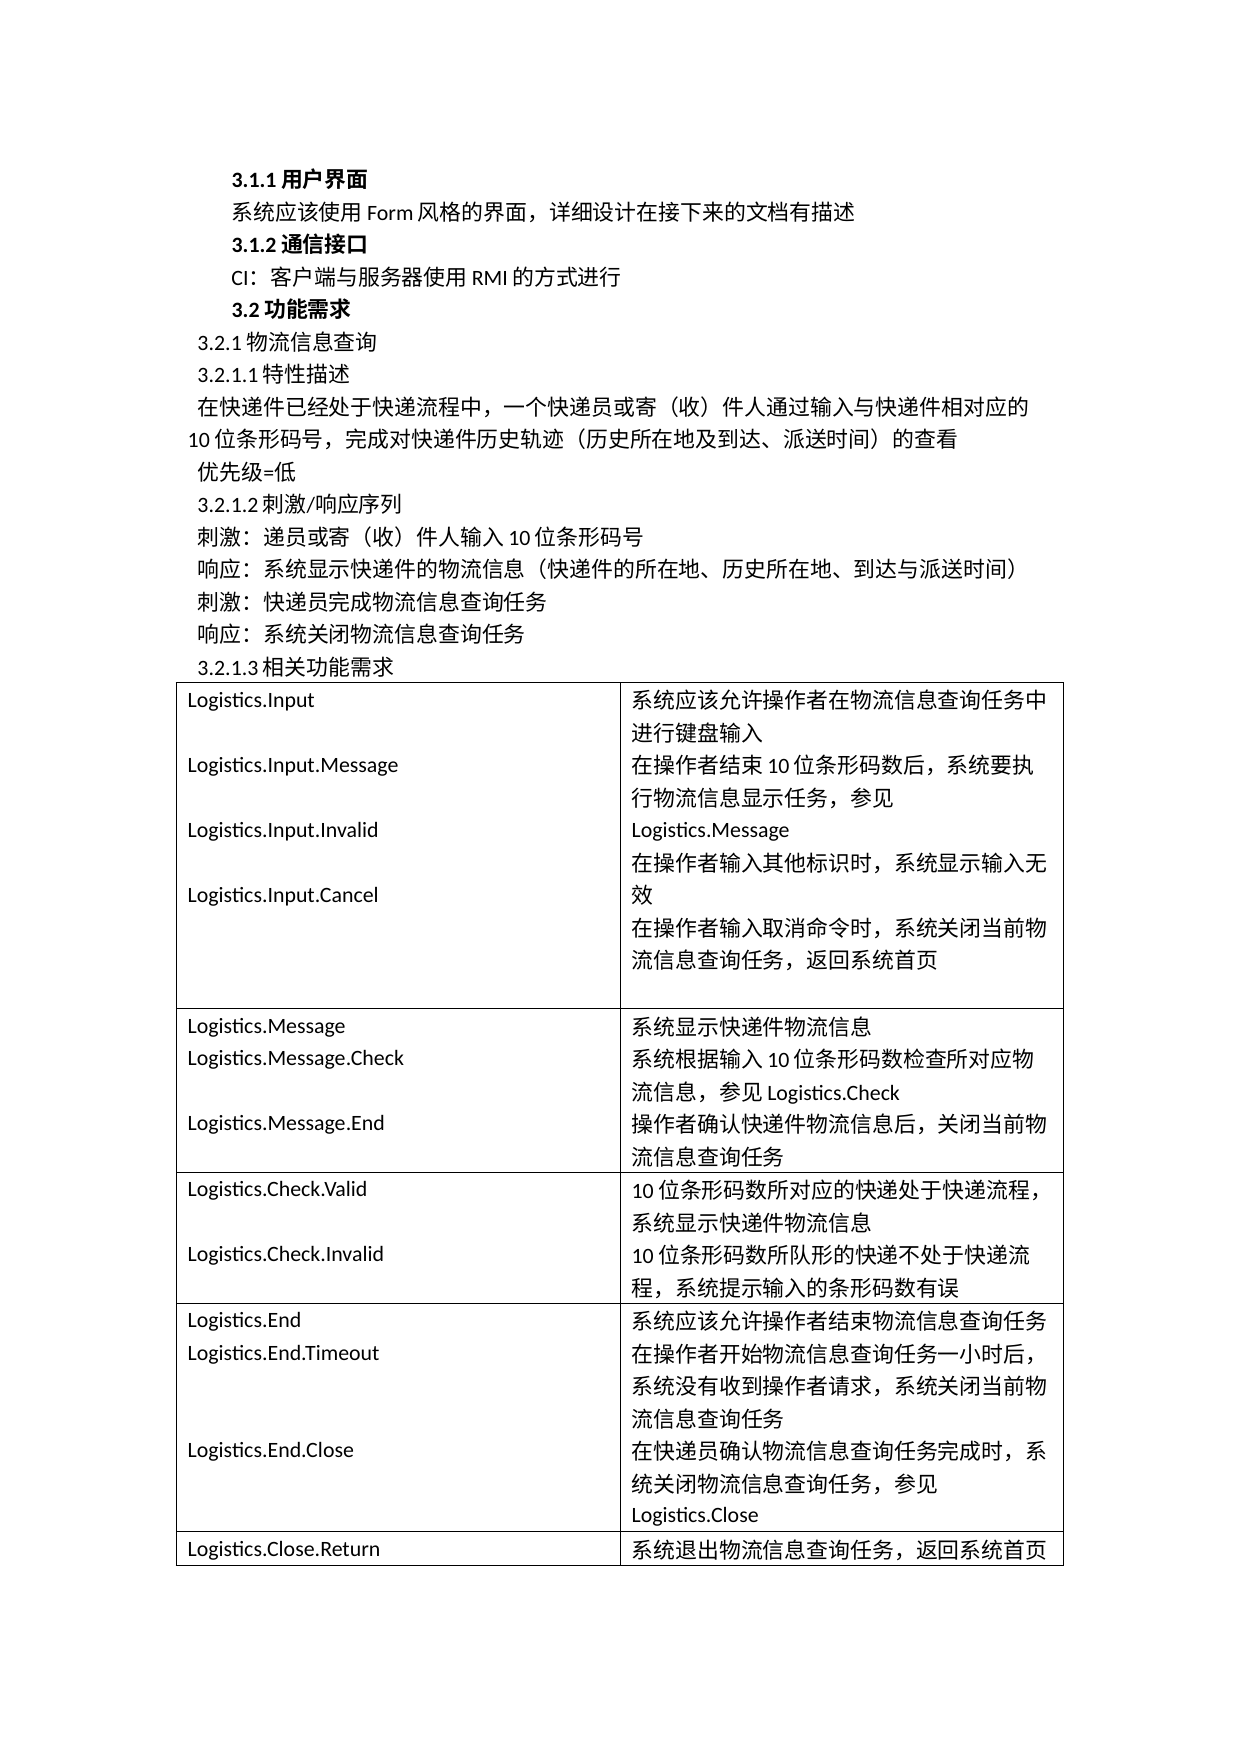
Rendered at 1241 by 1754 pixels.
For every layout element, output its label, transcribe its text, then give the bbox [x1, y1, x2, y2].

text 优先级=低 [187, 454, 1053, 487]
text 刺激：快递员完成物流信息查询任务 [187, 584, 1053, 617]
text 3.1.2通信接口 [187, 227, 1053, 259]
table_cell 系统显示快递件物流信息 系统根据输入10位条形码数检查所对应物流信息，参见Logistics.Check 操作者确认快递件物流信息后，关闭当前物流信息查询任务 [621, 1009, 1063, 1172]
table_cell Logistics.Close.Return [177, 1532, 620, 1565]
text 3.2.1.3相关功能需求 [187, 649, 1053, 682]
table_cell 系统退出物流信息查询任务，返回系统首页 [621, 1532, 1063, 1565]
table_header Logistics.Input Logistics.Input.Message Logistics.Input.Invalid Logistics.Input.Cancel [177, 683, 620, 1008]
text 系统应该使用Form风格的界面，详细设计在接下来的文档有描述 [187, 194, 1053, 227]
text CI：客户端与服务器使用RMI的方式进行 [187, 259, 1053, 292]
table_cell 10位条形码数所对应的快递处于快递流程，系统显示快递件物流信息 10位条形码数所队形的快递不处于快递流程，系统提示输入的条形码数有误 [621, 1173, 1063, 1303]
text 3.2.1.2刺激/响应序列 [187, 487, 1053, 519]
text 响应：系统显示快递件的物流信息（快递件的所在地、历史所在地、到达与派送时间） [187, 552, 1053, 584]
text 响应：系统关闭物流信息查询任务 [187, 617, 1053, 649]
text 在快递件已经处于快递流程中，一个快递员或寄（收）件人通过输入与快递件相对应的10位条形码号，完成对快递件历史轨迹（历史所在地及到达、派送时间）的查看 [187, 389, 1053, 454]
table_cell 系统应该允许操作者结束物流信息查询任务 在操作者开始物流信息查询任务一小时后，系统没有收到操作者请求，系统关闭当前物流信息查询任务 在快递员确认物流信息查询任务完成时，系统关闭物流信息查询任务，参见Logistics.Close [621, 1304, 1063, 1531]
table_cell Logistics.End Logistics.End.Timeout Logistics.End.Close [177, 1304, 620, 1531]
text 3.2功能需求 [187, 292, 1053, 324]
table_cell Logistics.Check.Valid Logistics.Check.Invalid [177, 1173, 620, 1303]
text 3.2.1物流信息查询 [187, 324, 1053, 357]
table_header 系统应该允许操作者在物流信息查询任务中进行键盘输入 在操作者结束10位条形码数后，系统要执行物流信息显示任务，参见Logistics.Message 在操作者输入其他标识时，系统显示输入无效 在操作者输入取消命令时，系统关闭当前物流信息查询任务，返回系统首页 [621, 683, 1063, 1008]
text 3.2.1.1特性描述 [187, 357, 1053, 389]
table_cell Logistics.Message Logistics.Message.Check Logistics.Message.End [177, 1009, 620, 1172]
text 刺激：递员或寄（收）件人输入10位条形码号 [187, 519, 1053, 552]
text 3.1.1用户界面 [187, 162, 1053, 194]
